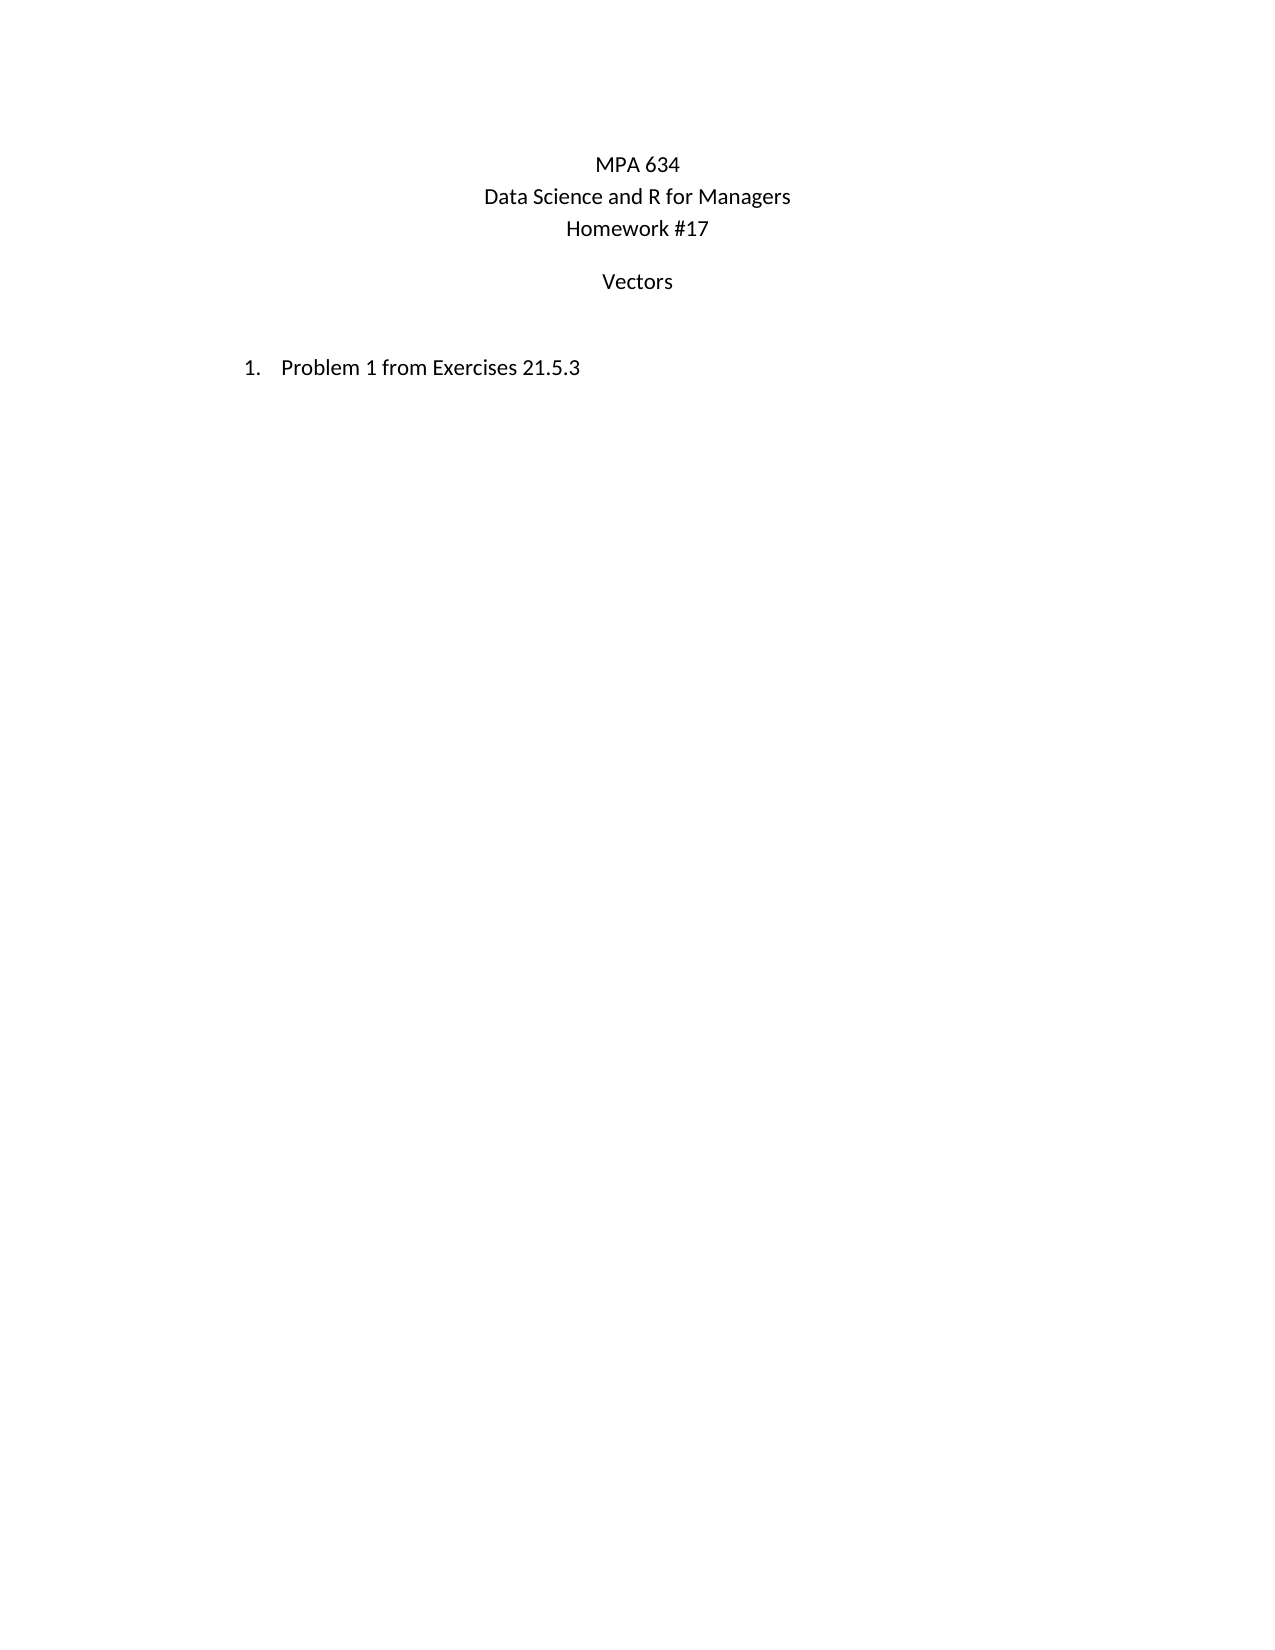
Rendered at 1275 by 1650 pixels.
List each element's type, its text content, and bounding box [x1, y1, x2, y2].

text MPA 634 Data Science and R for Managers Homework #17 [150, 150, 1125, 242]
list Problem 1 from Exercises 21.5.3 [244, 353, 1125, 381]
text Vectors [150, 267, 1125, 328]
